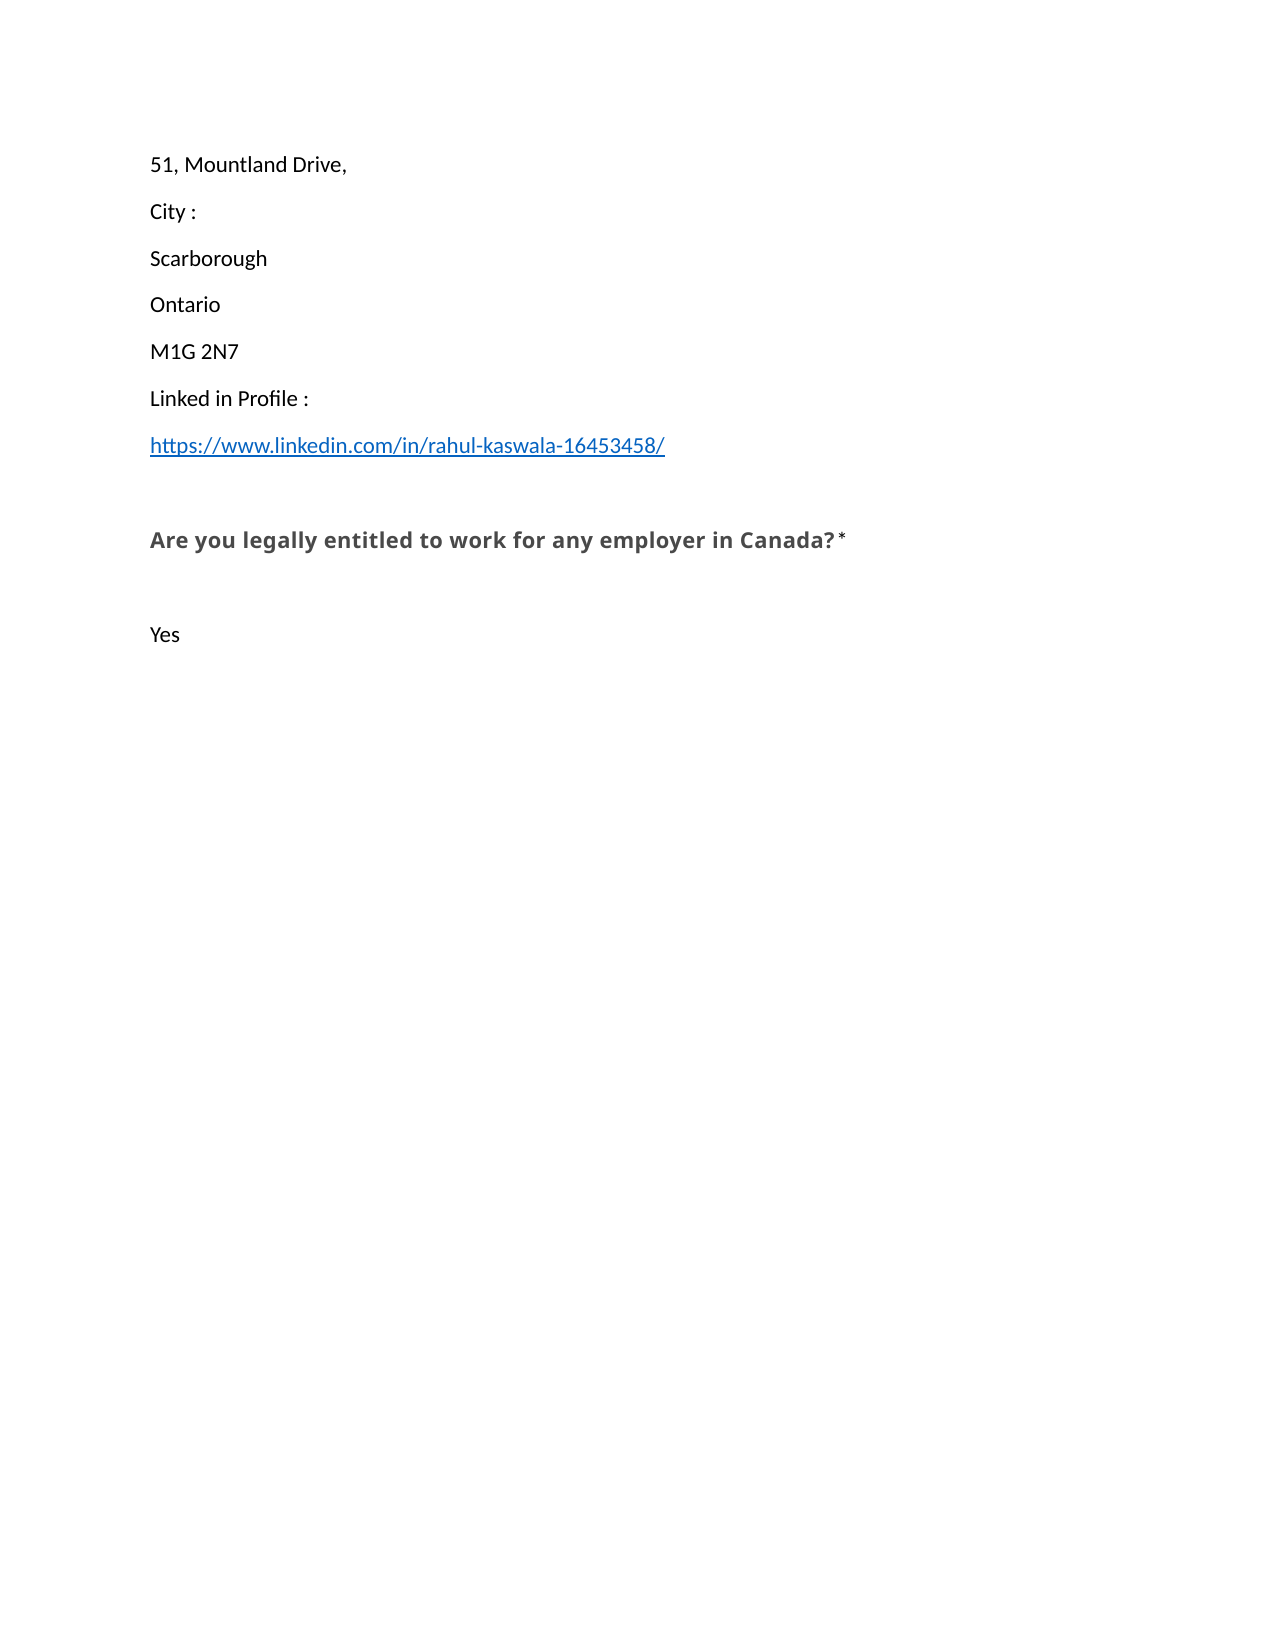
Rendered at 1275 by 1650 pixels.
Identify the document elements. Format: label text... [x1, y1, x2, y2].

text Scarborough [150, 244, 1125, 272]
text M1G 2N7 [150, 337, 1125, 366]
text City : [150, 197, 1125, 225]
text 51, Mountland Drive, [150, 150, 1125, 178]
text Ontario [150, 291, 1125, 319]
text https://www.linkedin.com/in/rahul-kaswala-16453458/ [150, 431, 1125, 459]
text Are you legally entitled to work for any employer in Canada?* [837, 525, 1125, 555]
text Linked in Profile : [150, 384, 1125, 412]
text Yes [150, 621, 1125, 649]
